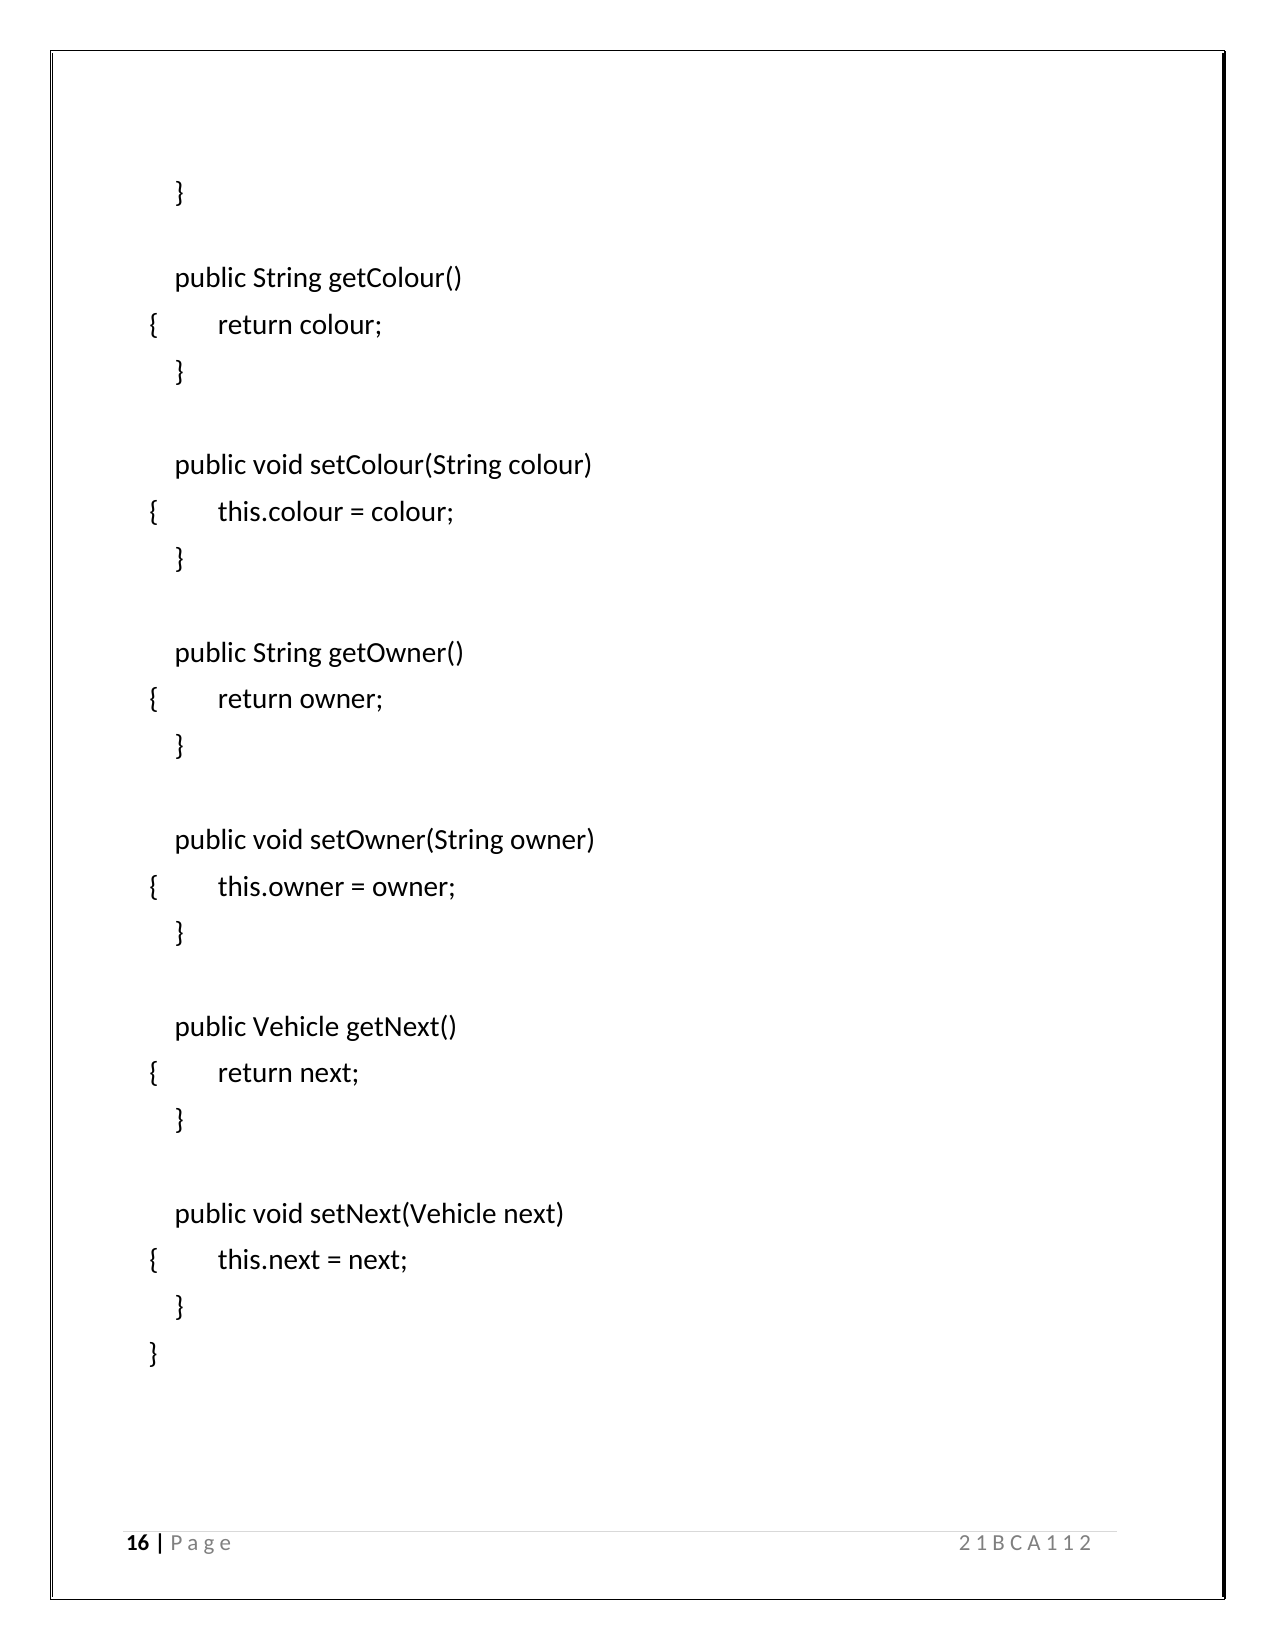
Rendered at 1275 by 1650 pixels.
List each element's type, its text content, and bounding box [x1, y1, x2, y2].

text } [148, 1288, 992, 1324]
text } [148, 353, 992, 388]
text public String getOwner() { return owner; [148, 634, 562, 716]
text } [148, 914, 992, 950]
text public Vehicle getNext() { return next; [148, 1008, 556, 1090]
text } [148, 1335, 992, 1370]
text public void setColour(String colour) { this.colour = colour; [148, 446, 742, 529]
text public String getColour() { return colour; [148, 259, 561, 342]
text } [148, 540, 992, 576]
text } [148, 727, 992, 763]
text } [148, 1101, 992, 1137]
text public void setNext(Vehicle next) { this.next = next; [148, 1195, 690, 1277]
text public void setOwner(String owner) { this.owner = owner; [148, 821, 745, 903]
text } [148, 174, 992, 209]
